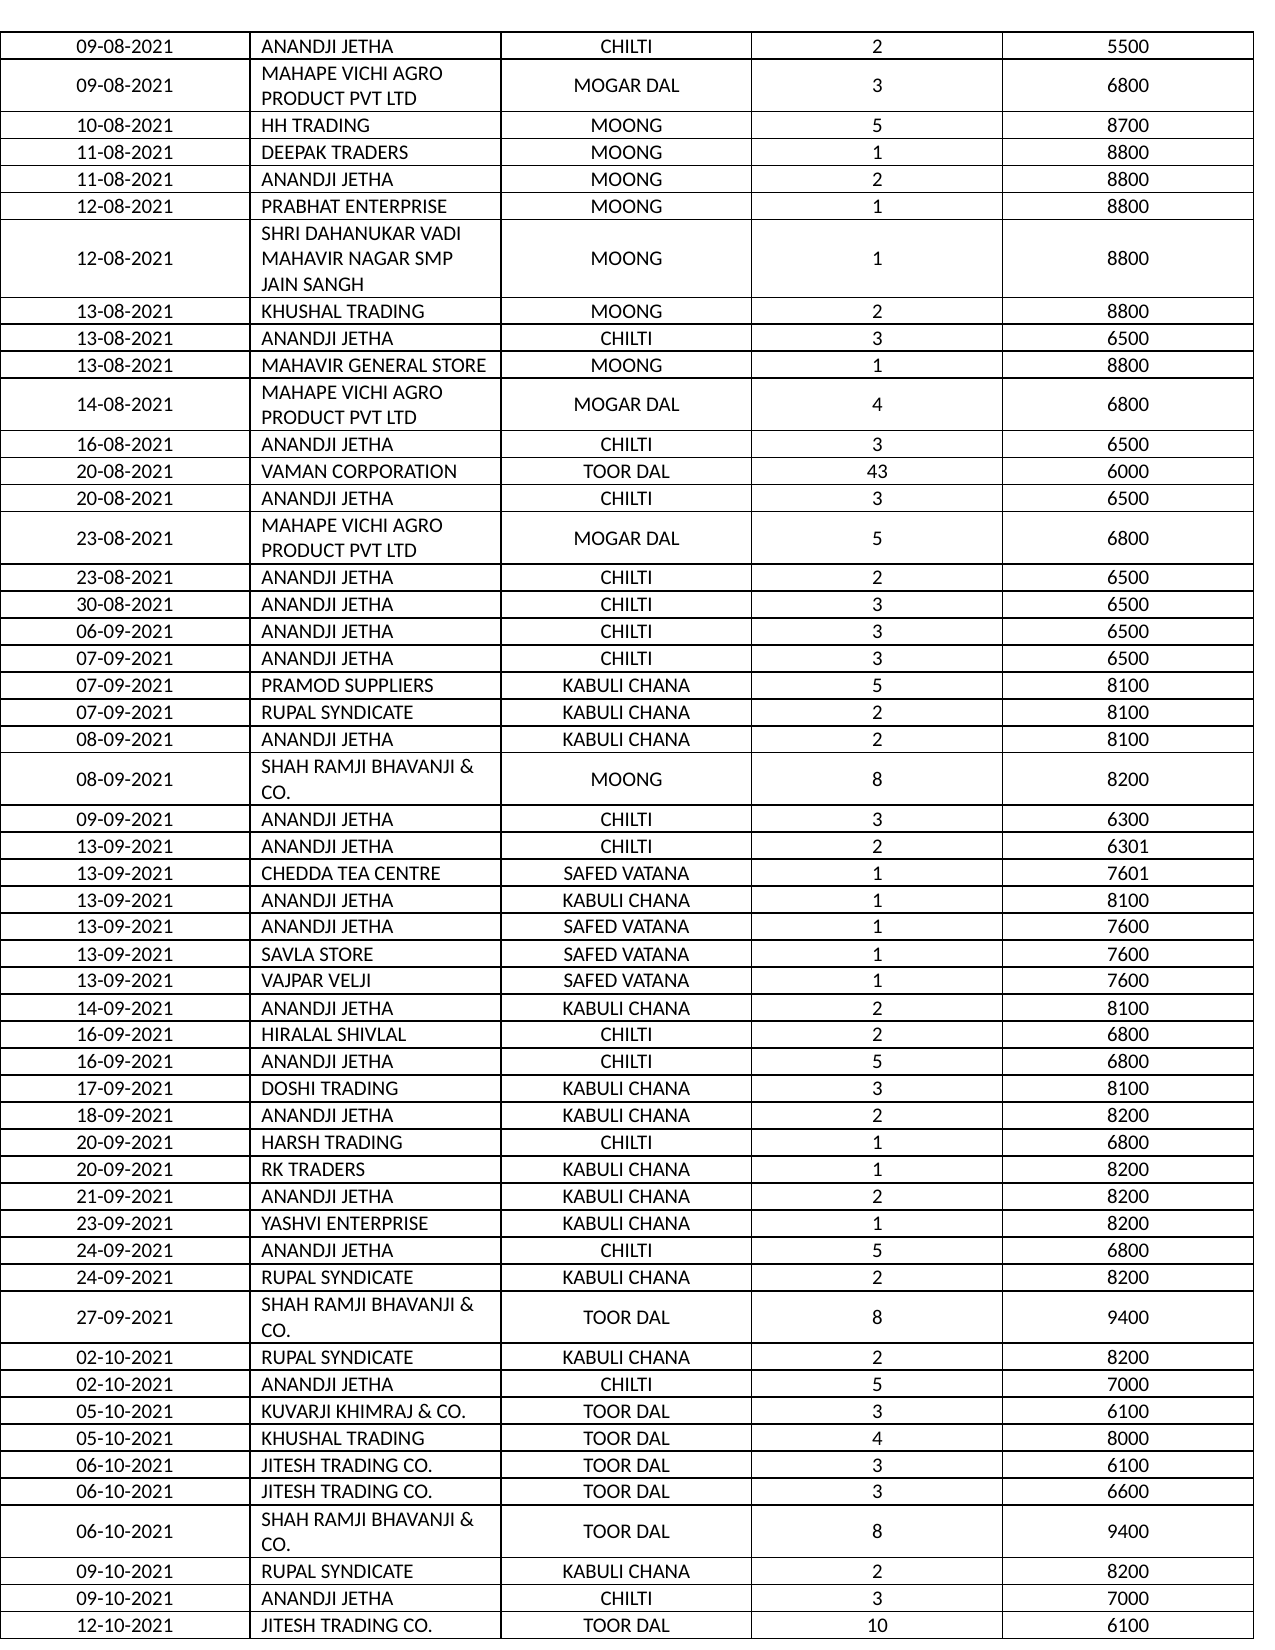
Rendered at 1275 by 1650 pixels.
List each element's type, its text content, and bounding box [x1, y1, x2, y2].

table_cell 11-08-2021 [1, 139, 249, 164]
table_cell TOOR DAL [502, 1452, 751, 1477]
table_cell MOONG [502, 220, 751, 296]
table_cell 8800 [1003, 352, 1253, 377]
table_cell 08-09-2021 [1, 753, 249, 804]
table_cell KABULI CHANA [502, 1558, 751, 1583]
table_cell ANANDJI JETHA [251, 995, 500, 1020]
table_cell ANANDJI JETHA [251, 619, 500, 644]
table_cell KUVARJI KHIMRAJ & CO. [251, 1398, 500, 1423]
table_cell 6800 [1003, 1238, 1253, 1263]
table_cell 6300 [1003, 806, 1253, 831]
table_cell 9400 [1003, 1292, 1253, 1342]
table_cell 8 [752, 1506, 1002, 1557]
table_cell ANANDJI JETHA [251, 485, 500, 511]
table_cell 2 [752, 1022, 1002, 1047]
table_cell 13-09-2021 [1, 833, 249, 858]
table_cell 3 [752, 646, 1002, 671]
table_cell 07-09-2021 [1, 673, 249, 698]
table_cell 1 [752, 1130, 1002, 1155]
table_cell MOONG [502, 112, 751, 138]
table_cell 3 [752, 325, 1002, 350]
table_cell 05-10-2021 [1, 1425, 249, 1450]
table_cell 20-09-2021 [1, 1157, 249, 1182]
table_cell SAVLA STORE [251, 941, 500, 966]
table_cell MOONG [502, 139, 751, 164]
table_cell 7600 [1003, 941, 1253, 966]
table_cell 07-09-2021 [1, 646, 249, 671]
table_cell ANANDJI JETHA [251, 1371, 500, 1396]
table_cell 2 [752, 700, 1002, 725]
table_cell TOOR DAL [502, 458, 751, 484]
table_cell 8100 [1003, 1076, 1253, 1101]
table_cell HH TRADING [251, 112, 500, 138]
table_cell MOONG [502, 193, 751, 218]
table_cell 16-08-2021 [1, 431, 249, 457]
table_cell 3 [752, 1479, 1002, 1504]
table_cell 13-09-2021 [1, 968, 249, 993]
table_cell 1 [752, 220, 1002, 296]
table_cell CHILTI [502, 1049, 751, 1074]
table_cell SHAH RAMJI BHAVANJI & CO. [251, 753, 500, 804]
table_cell 7601 [1003, 860, 1253, 885]
table_cell 5 [752, 512, 1002, 563]
table_cell 6500 [1003, 646, 1253, 671]
table_cell 09-10-2021 [1, 1585, 249, 1611]
table_cell 6100 [1003, 1612, 1253, 1637]
table_cell 3 [752, 485, 1002, 511]
table_cell PRAMOD SUPPLIERS [251, 673, 500, 698]
table_cell 7600 [1003, 968, 1253, 993]
table_cell 8000 [1003, 1425, 1253, 1450]
table_cell CHILTI [502, 592, 751, 617]
table_cell JITESH TRADING CO. [251, 1452, 500, 1477]
table_cell KABULI CHANA [502, 1184, 751, 1209]
table_cell 27-09-2021 [1, 1292, 249, 1342]
table_cell KABULI CHANA [502, 1103, 751, 1128]
table_cell 09-10-2021 [1, 1558, 249, 1583]
table_cell 3 [752, 60, 1002, 111]
table_cell 2 [752, 1103, 1002, 1128]
table_cell 09-08-2021 [1, 33, 249, 58]
table_cell 3 [752, 1585, 1002, 1611]
table_cell 8200 [1003, 753, 1253, 804]
table_cell ANANDJI JETHA [251, 1049, 500, 1074]
table_cell CHEDDA TEA CENTRE [251, 860, 500, 885]
table_cell 4 [752, 1425, 1002, 1450]
table_cell 5 [752, 673, 1002, 698]
table_cell 2 [752, 727, 1002, 752]
table_cell ANANDJI JETHA [251, 431, 500, 457]
table_cell KHUSHAL TRADING [251, 298, 500, 323]
table_cell KABULI CHANA [502, 1157, 751, 1182]
table_cell 6800 [1003, 1049, 1253, 1074]
table_cell 07-09-2021 [1, 700, 249, 725]
table_cell 05-10-2021 [1, 1398, 249, 1423]
table_cell RUPAL SYNDICATE [251, 1265, 500, 1290]
table_cell 43 [752, 458, 1002, 484]
table_cell 6600 [1003, 1479, 1253, 1504]
table_cell CHILTI [502, 325, 751, 350]
table_cell RUPAL SYNDICATE [251, 700, 500, 725]
table_cell 3 [752, 806, 1002, 831]
table_cell 6800 [1003, 60, 1253, 111]
table_cell 2 [752, 565, 1002, 590]
table_cell 02-10-2021 [1, 1344, 249, 1369]
table_cell DEEPAK TRADERS [251, 139, 500, 164]
table_cell CHILTI [502, 1022, 751, 1047]
table_cell 8100 [1003, 887, 1253, 912]
table_cell 8200 [1003, 1211, 1253, 1236]
table_cell ANANDJI JETHA [251, 887, 500, 912]
table_cell 6500 [1003, 592, 1253, 617]
table_cell SAFED VATANA [502, 860, 751, 885]
table_cell RUPAL SYNDICATE [251, 1558, 500, 1583]
table_cell 13-09-2021 [1, 941, 249, 966]
table_cell 1 [752, 860, 1002, 885]
table_cell 8100 [1003, 995, 1253, 1020]
table_cell 7000 [1003, 1585, 1253, 1611]
table_cell 12-10-2021 [1, 1612, 249, 1637]
table_cell TOOR DAL [502, 1398, 751, 1423]
table_cell 8200 [1003, 1558, 1253, 1583]
table_cell 06-09-2021 [1, 619, 249, 644]
table_cell 1 [752, 139, 1002, 164]
table_cell TOOR DAL [502, 1425, 751, 1450]
table_cell CHILTI [502, 1130, 751, 1155]
table_cell KABULI CHANA [502, 995, 751, 1020]
table_cell 3 [752, 1398, 1002, 1423]
table_cell ANANDJI JETHA [251, 592, 500, 617]
table_cell 24-09-2021 [1, 1265, 249, 1290]
table_cell MAHAPE VICHI AGRO PRODUCT PVT LTD [251, 379, 500, 430]
table_cell KABULI CHANA [502, 673, 751, 698]
table_cell 8200 [1003, 1157, 1253, 1182]
table_cell KABULI CHANA [502, 887, 751, 912]
table_cell ANANDJI JETHA [251, 1585, 500, 1611]
table_cell 8100 [1003, 673, 1253, 698]
table_cell CHILTI [502, 619, 751, 644]
table_cell 5 [752, 112, 1002, 138]
table_cell 1 [752, 1157, 1002, 1182]
table_cell 1 [752, 193, 1002, 218]
table_cell 08-09-2021 [1, 727, 249, 752]
table_cell ANANDJI JETHA [251, 914, 500, 939]
table_cell RK TRADERS [251, 1157, 500, 1182]
table_cell 5 [752, 1238, 1002, 1263]
table_cell 16-09-2021 [1, 1049, 249, 1074]
table_cell 8800 [1003, 298, 1253, 323]
table_cell MAHAPE VICHI AGRO PRODUCT PVT LTD [251, 512, 500, 563]
table_cell MOONG [502, 298, 751, 323]
table_cell SHAH RAMJI BHAVANJI & CO. [251, 1506, 500, 1557]
table_cell ANANDJI JETHA [251, 1184, 500, 1209]
table_cell CHILTI [502, 1371, 751, 1396]
table_cell 12-08-2021 [1, 220, 249, 296]
table_cell 02-10-2021 [1, 1371, 249, 1396]
table_cell VAMAN CORPORATION [251, 458, 500, 484]
table_cell 8200 [1003, 1184, 1253, 1209]
table_cell 2 [752, 1184, 1002, 1209]
table_cell 13-08-2021 [1, 298, 249, 323]
table_cell 6800 [1003, 512, 1253, 563]
table_cell 8100 [1003, 700, 1253, 725]
table_cell ANANDJI JETHA [251, 166, 500, 192]
table_cell 3 [752, 592, 1002, 617]
table_cell SAFED VATANA [502, 914, 751, 939]
table_cell KABULI CHANA [502, 1265, 751, 1290]
table_cell ANANDJI JETHA [251, 1103, 500, 1128]
table_cell 1 [752, 968, 1002, 993]
table_cell MOGAR DAL [502, 512, 751, 563]
table_cell 6100 [1003, 1398, 1253, 1423]
table_cell 8200 [1003, 1265, 1253, 1290]
table_cell 17-09-2021 [1, 1076, 249, 1101]
table_cell MOONG [502, 753, 751, 804]
table_cell 13-08-2021 [1, 352, 249, 377]
table_cell TOOR DAL [502, 1292, 751, 1342]
table_cell 6800 [1003, 1022, 1253, 1047]
table_cell 8 [752, 1292, 1002, 1342]
table_cell 5 [752, 1049, 1002, 1074]
table_cell SHAH RAMJI BHAVANJI & CO. [251, 1292, 500, 1342]
table_cell KHUSHAL TRADING [251, 1425, 500, 1450]
table_cell 3 [752, 1076, 1002, 1101]
table_cell 1 [752, 941, 1002, 966]
table_cell 8100 [1003, 727, 1253, 752]
table_cell KABULI CHANA [502, 727, 751, 752]
table_cell 8800 [1003, 166, 1253, 192]
table_cell 2 [752, 1558, 1002, 1583]
table_cell 8200 [1003, 1103, 1253, 1128]
table_cell 2 [752, 833, 1002, 858]
table_cell 3 [752, 431, 1002, 457]
table_cell ANANDJI JETHA [251, 565, 500, 590]
table_cell 3 [752, 619, 1002, 644]
table_cell 20-09-2021 [1, 1130, 249, 1155]
table_cell 1 [752, 914, 1002, 939]
table_cell JITESH TRADING CO. [251, 1479, 500, 1504]
table_cell 8800 [1003, 193, 1253, 218]
table_cell SAFED VATANA [502, 941, 751, 966]
table_cell 7000 [1003, 1371, 1253, 1396]
table_cell 2 [752, 995, 1002, 1020]
table_cell 6500 [1003, 485, 1253, 511]
table_cell 30-08-2021 [1, 592, 249, 617]
table_cell 23-08-2021 [1, 565, 249, 590]
table_cell ANANDJI JETHA [251, 727, 500, 752]
table_cell KABULI CHANA [502, 700, 751, 725]
table_cell 10-08-2021 [1, 112, 249, 138]
table_cell 1 [752, 887, 1002, 912]
table_cell SAFED VATANA [502, 968, 751, 993]
table_cell CHILTI [502, 833, 751, 858]
table_cell MOGAR DAL [502, 379, 751, 430]
table_cell 6800 [1003, 1130, 1253, 1155]
table_cell 2 [752, 166, 1002, 192]
table_cell 6301 [1003, 833, 1253, 858]
table_cell 10 [752, 1612, 1002, 1637]
table_cell ANANDJI JETHA [251, 325, 500, 350]
table_cell 23-09-2021 [1, 1211, 249, 1236]
table_cell 13-09-2021 [1, 887, 249, 912]
table_cell VAJPAR VELJI [251, 968, 500, 993]
table_cell 2 [752, 1265, 1002, 1290]
table_cell 8800 [1003, 139, 1253, 164]
table_cell 6000 [1003, 458, 1253, 484]
table_cell KABULI CHANA [502, 1211, 751, 1236]
table_cell 20-08-2021 [1, 458, 249, 484]
table_cell 06-10-2021 [1, 1452, 249, 1477]
table_cell 6500 [1003, 431, 1253, 457]
table_cell CHILTI [502, 431, 751, 457]
table_cell 4 [752, 379, 1002, 430]
table_cell CHILTI [502, 806, 751, 831]
table_cell 13-09-2021 [1, 860, 249, 885]
table_cell 9400 [1003, 1506, 1253, 1557]
table_cell CHILTI [502, 485, 751, 511]
table_cell KABULI CHANA [502, 1344, 751, 1369]
table_cell CHILTI [502, 646, 751, 671]
table_cell MAHAPE VICHI AGRO PRODUCT PVT LTD [251, 60, 500, 111]
table_cell 2 [752, 298, 1002, 323]
table_cell 8 [752, 753, 1002, 804]
table_cell 6100 [1003, 1452, 1253, 1477]
table_cell 13-08-2021 [1, 325, 249, 350]
table_cell 3 [752, 1452, 1002, 1477]
table_cell YASHVI ENTERPRISE [251, 1211, 500, 1236]
table_cell MOONG [502, 352, 751, 377]
table_cell 8200 [1003, 1344, 1253, 1369]
table_cell TOOR DAL [502, 1612, 751, 1637]
table_cell ANANDJI JETHA [251, 1238, 500, 1263]
table_cell 6800 [1003, 379, 1253, 430]
table_cell PRABHAT ENTERPRISE [251, 193, 500, 218]
table_cell HIRALAL SHIVLAL [251, 1022, 500, 1047]
table_cell ANANDJI JETHA [251, 646, 500, 671]
table_cell 6500 [1003, 565, 1253, 590]
table_cell TOOR DAL [502, 1479, 751, 1504]
table_cell 23-08-2021 [1, 512, 249, 563]
table_cell 7600 [1003, 914, 1253, 939]
table_cell 16-09-2021 [1, 1022, 249, 1047]
table_cell TOOR DAL [502, 1506, 751, 1557]
table_cell CHILTI [502, 1585, 751, 1611]
table_cell 14-09-2021 [1, 995, 249, 1020]
table_cell CHILTI [502, 33, 751, 58]
table_cell SHRI DAHANUKAR VADI MAHAVIR NAGAR SMP JAIN SANGH [251, 220, 500, 296]
table_cell 21-09-2021 [1, 1184, 249, 1209]
table_cell MAHAVIR GENERAL STORE [251, 352, 500, 377]
table_cell MOGAR DAL [502, 60, 751, 111]
table_cell 13-09-2021 [1, 914, 249, 939]
table_cell JITESH TRADING CO. [251, 1612, 500, 1637]
table_cell 24-09-2021 [1, 1238, 249, 1263]
table_cell 5500 [1003, 33, 1253, 58]
table_cell 6500 [1003, 619, 1253, 644]
table_cell 14-08-2021 [1, 379, 249, 430]
table_cell 06-10-2021 [1, 1506, 249, 1557]
table_cell KABULI CHANA [502, 1076, 751, 1101]
table_cell HARSH TRADING [251, 1130, 500, 1155]
table_cell 5 [752, 1371, 1002, 1396]
table_cell 6500 [1003, 325, 1253, 350]
table_cell CHILTI [502, 565, 751, 590]
table_cell DOSHI TRADING [251, 1076, 500, 1101]
table_cell 8800 [1003, 220, 1253, 296]
table_cell 18-09-2021 [1, 1103, 249, 1128]
table_cell 1 [752, 352, 1002, 377]
table_cell 09-08-2021 [1, 60, 249, 111]
table_cell CHILTI [502, 1238, 751, 1263]
table_cell ANANDJI JETHA [251, 33, 500, 58]
table_cell ANANDJI JETHA [251, 806, 500, 831]
table_cell 1 [752, 1211, 1002, 1236]
table_cell RUPAL SYNDICATE [251, 1344, 500, 1369]
table_cell 06-10-2021 [1, 1479, 249, 1504]
table_cell MOONG [502, 166, 751, 192]
table_cell 09-09-2021 [1, 806, 249, 831]
table_cell 2 [752, 1344, 1002, 1369]
table_cell 12-08-2021 [1, 193, 249, 218]
table_cell 2 [752, 33, 1002, 58]
table_cell 20-08-2021 [1, 485, 249, 511]
table_cell 11-08-2021 [1, 166, 249, 192]
table_cell ANANDJI JETHA [251, 833, 500, 858]
table_cell 8700 [1003, 112, 1253, 138]
